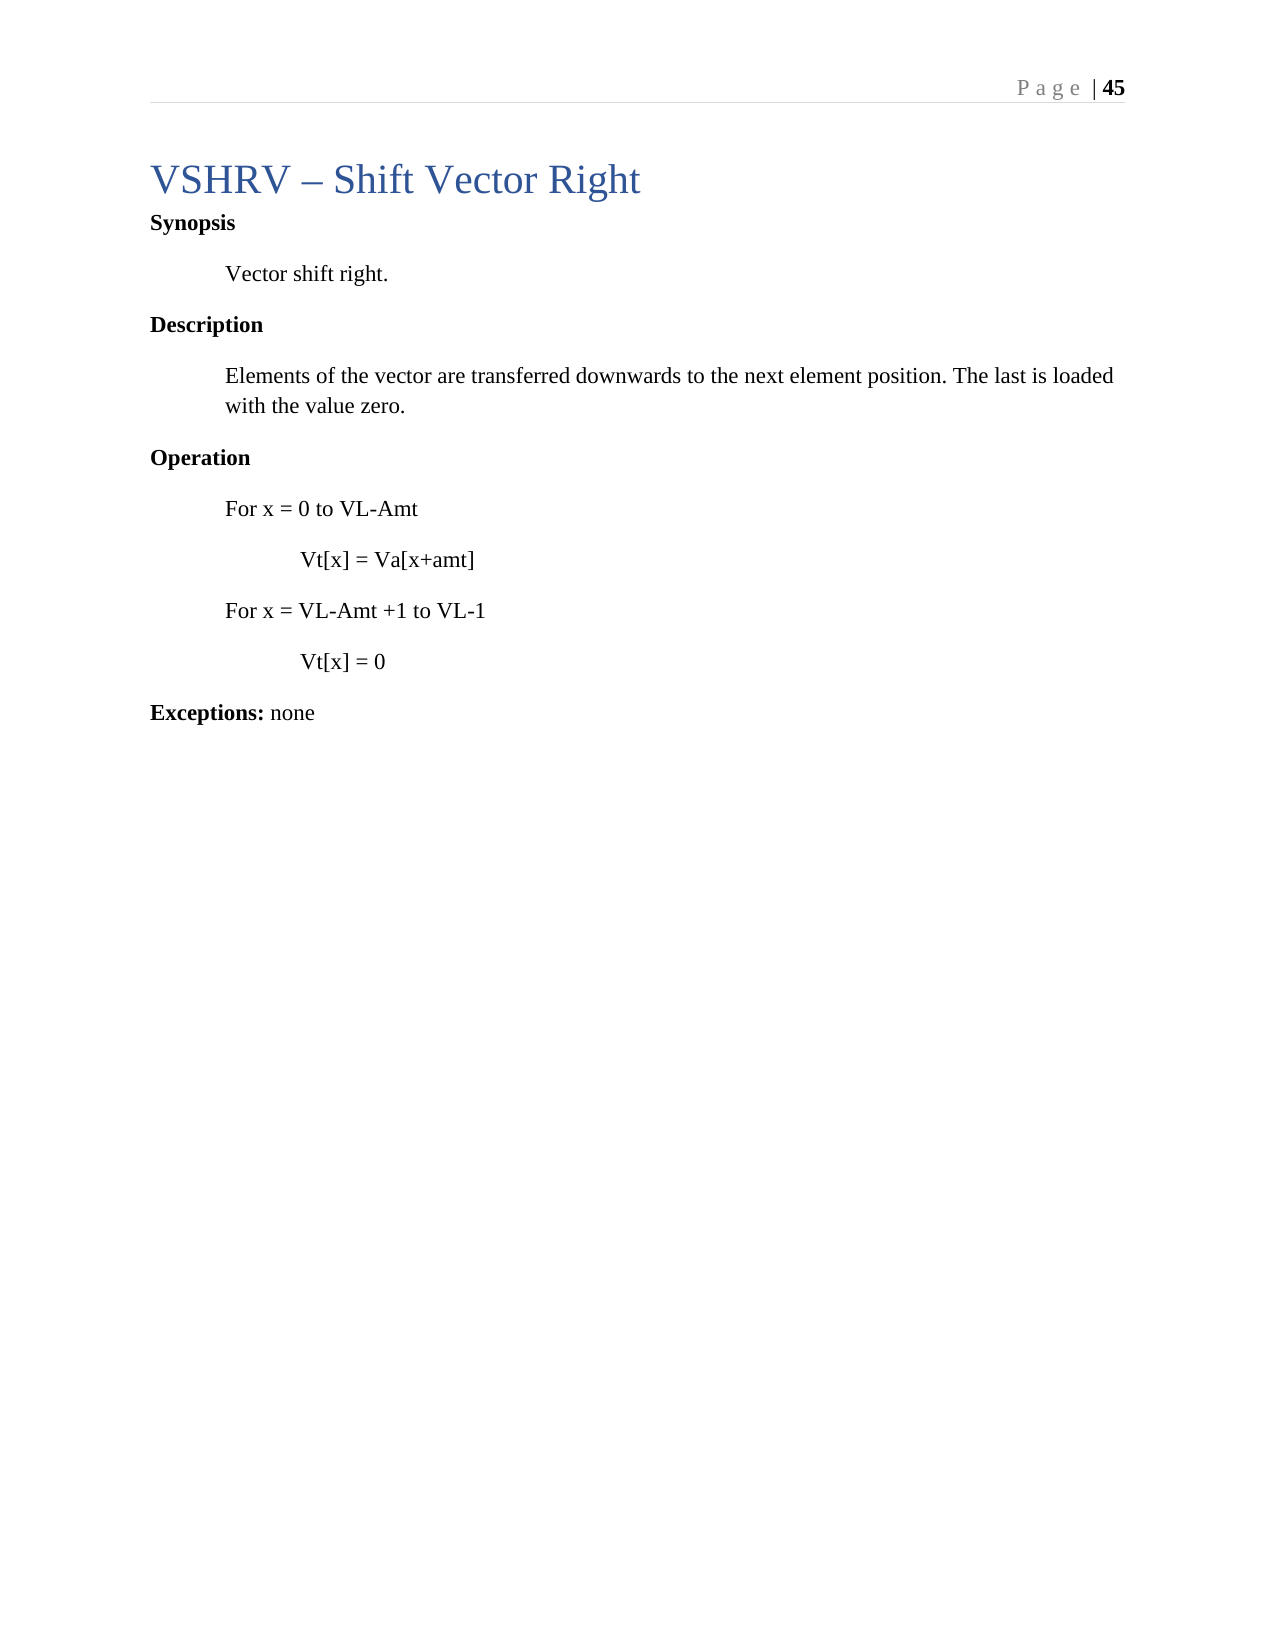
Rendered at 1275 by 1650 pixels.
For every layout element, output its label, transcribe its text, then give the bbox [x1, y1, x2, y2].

text Synopsis [150, 209, 1125, 236]
text Vt[x] = 0 [225, 648, 1125, 674]
text Description [150, 311, 1125, 338]
text Exceptions: none [150, 699, 1125, 725]
subtitle VSHRV – Shift Vector Right [150, 154, 1125, 202]
text Elements of the vector are transferred downwards to the next element position. The last is loaded with the value zero. [225, 362, 1125, 419]
text Vector shift right. [225, 260, 1125, 287]
text Operation [150, 444, 1125, 470]
text Vt[x] = Va[x+amt] [225, 546, 1125, 572]
text For x = VL-Amt +1 to VL-1 [150, 597, 1125, 623]
text For x = 0 to VL-Amt [225, 495, 1125, 521]
